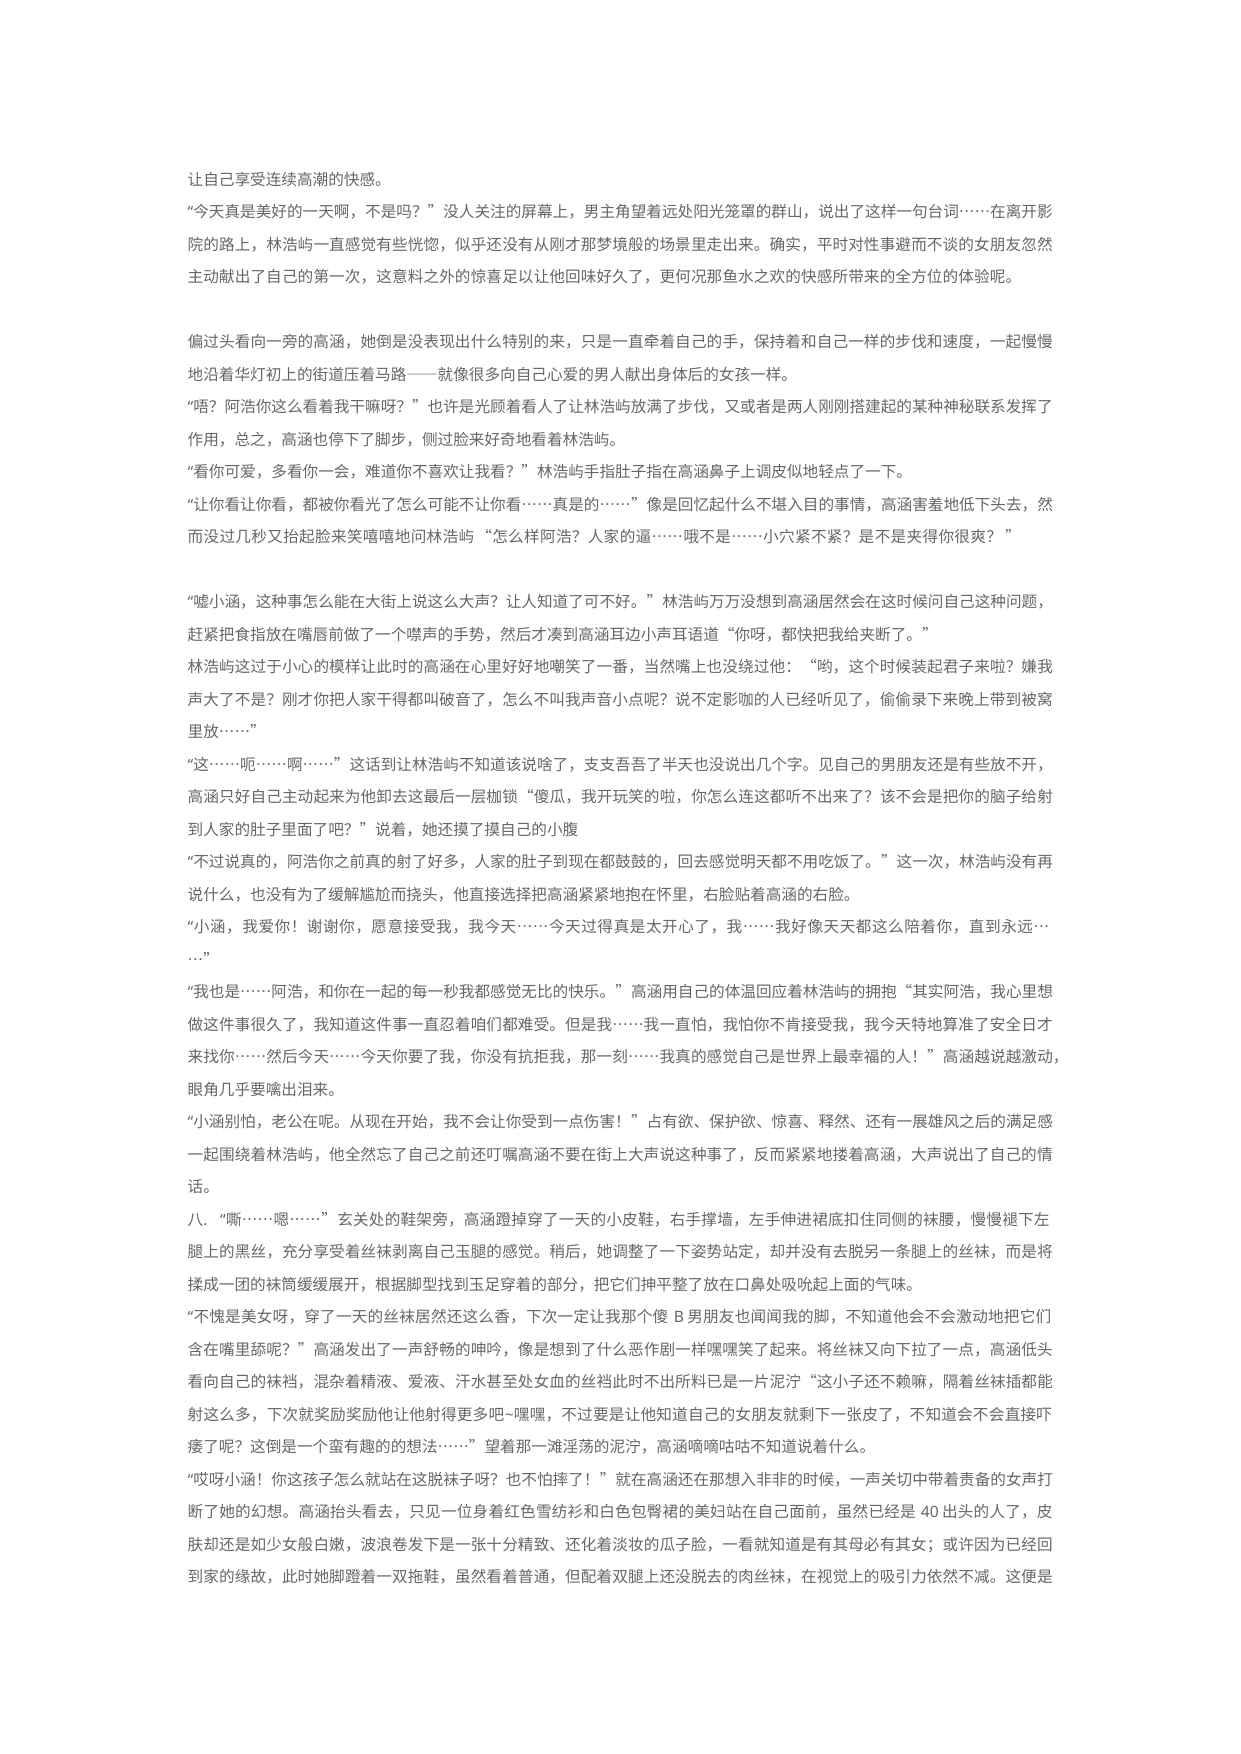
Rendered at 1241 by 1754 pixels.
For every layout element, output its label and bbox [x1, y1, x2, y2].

list [187, 162, 1053, 1202]
list [187, 1202, 1053, 1592]
